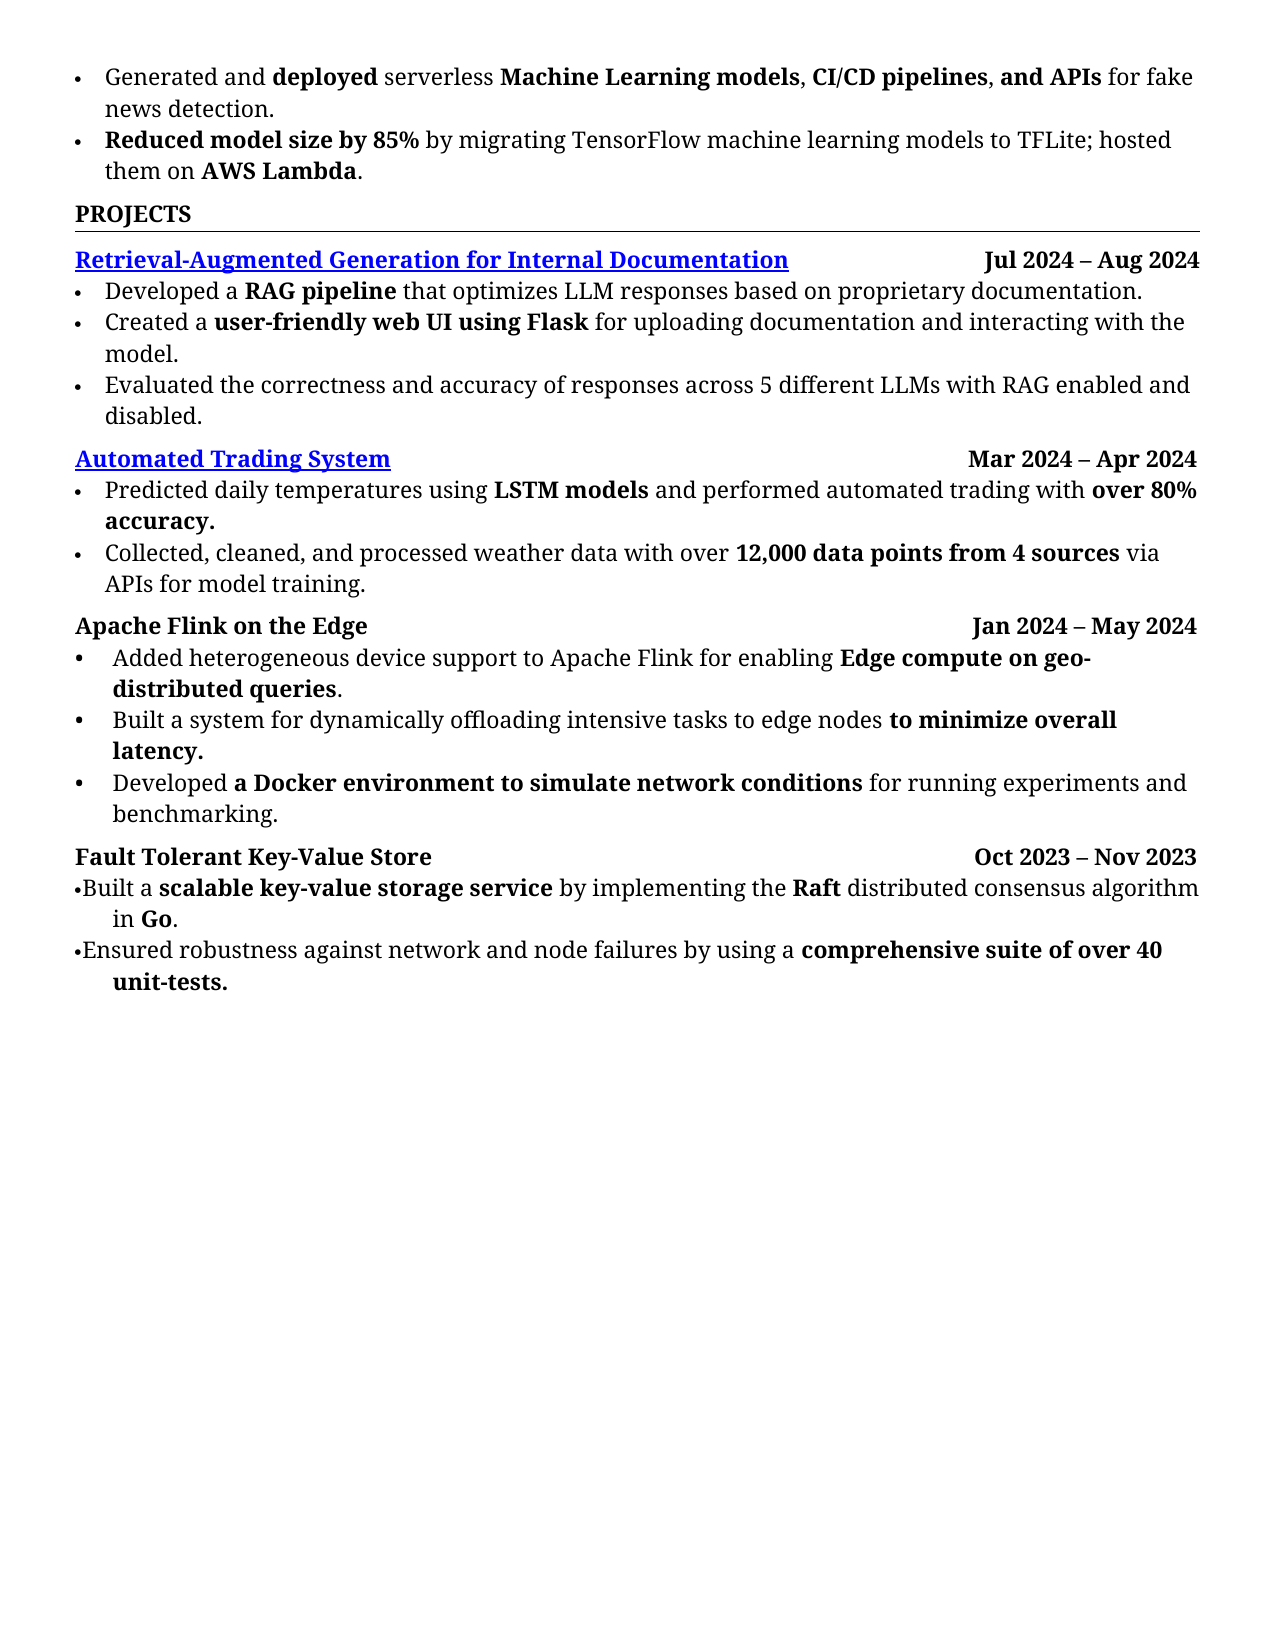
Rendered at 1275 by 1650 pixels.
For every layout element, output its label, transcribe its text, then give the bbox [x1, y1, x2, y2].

list Reduced model size by 85% by migrating TensorFlow machine learning models to TFLite; hosted them on AWS Lambda. [75, 124, 1200, 186]
list Generated and deployed serverless Machine Learning models, CI/CD pipelines, and APIs for fake news detection. [75, 61, 1200, 124]
list Developed a Docker environment to simulate network conditions for running experiments and benchmarking. [75, 767, 1200, 829]
list Developed a RAG pipeline that optimizes LLM responses based on proprietary documentation. [75, 275, 1200, 306]
text Fault Tolerant Key-Value Store Oct 2023 – Nov 2023 [75, 840, 1200, 872]
text Retrieval-Augmented Generation for Internal Documentation Jul 2024 – Aug 2024 [75, 244, 1200, 275]
text Apache Flink on the Edge Jan 2024 – May 2024 [75, 610, 1200, 642]
list Built a system for dynamically offloading intensive tasks to edge nodes to minimize overall latency. [75, 704, 1200, 767]
list Ensured robustness against network and node failures by using a comprehensive suite of over 40 unit-tests. [75, 934, 1200, 997]
list Created a user-friendly web UI using Flask for uploading documentation and interacting with the model. [75, 306, 1200, 369]
list Built a scalable key-value storage service by implementing the Raft distributed consensus algorithm in Go. [75, 872, 1200, 934]
list Added heterogeneous device support to Apache Flink for enabling Edge compute on geo-distributed queries. [75, 642, 1200, 704]
list Evaluated the correctness and accuracy of responses across 5 different LLMs with RAG enabled and disabled. [75, 369, 1200, 431]
text PROJECTS [75, 198, 1200, 231]
list Collected, cleaned, and processed weather data with over 12,000 data points from 4 sources via APIs for model training. [75, 536, 1200, 599]
list Predicted daily temperatures using LSTM models and performed automated trading with over 80% accuracy. [75, 474, 1200, 536]
text Automated Trading System Mar 2024 – Apr 2024 [75, 443, 1200, 474]
